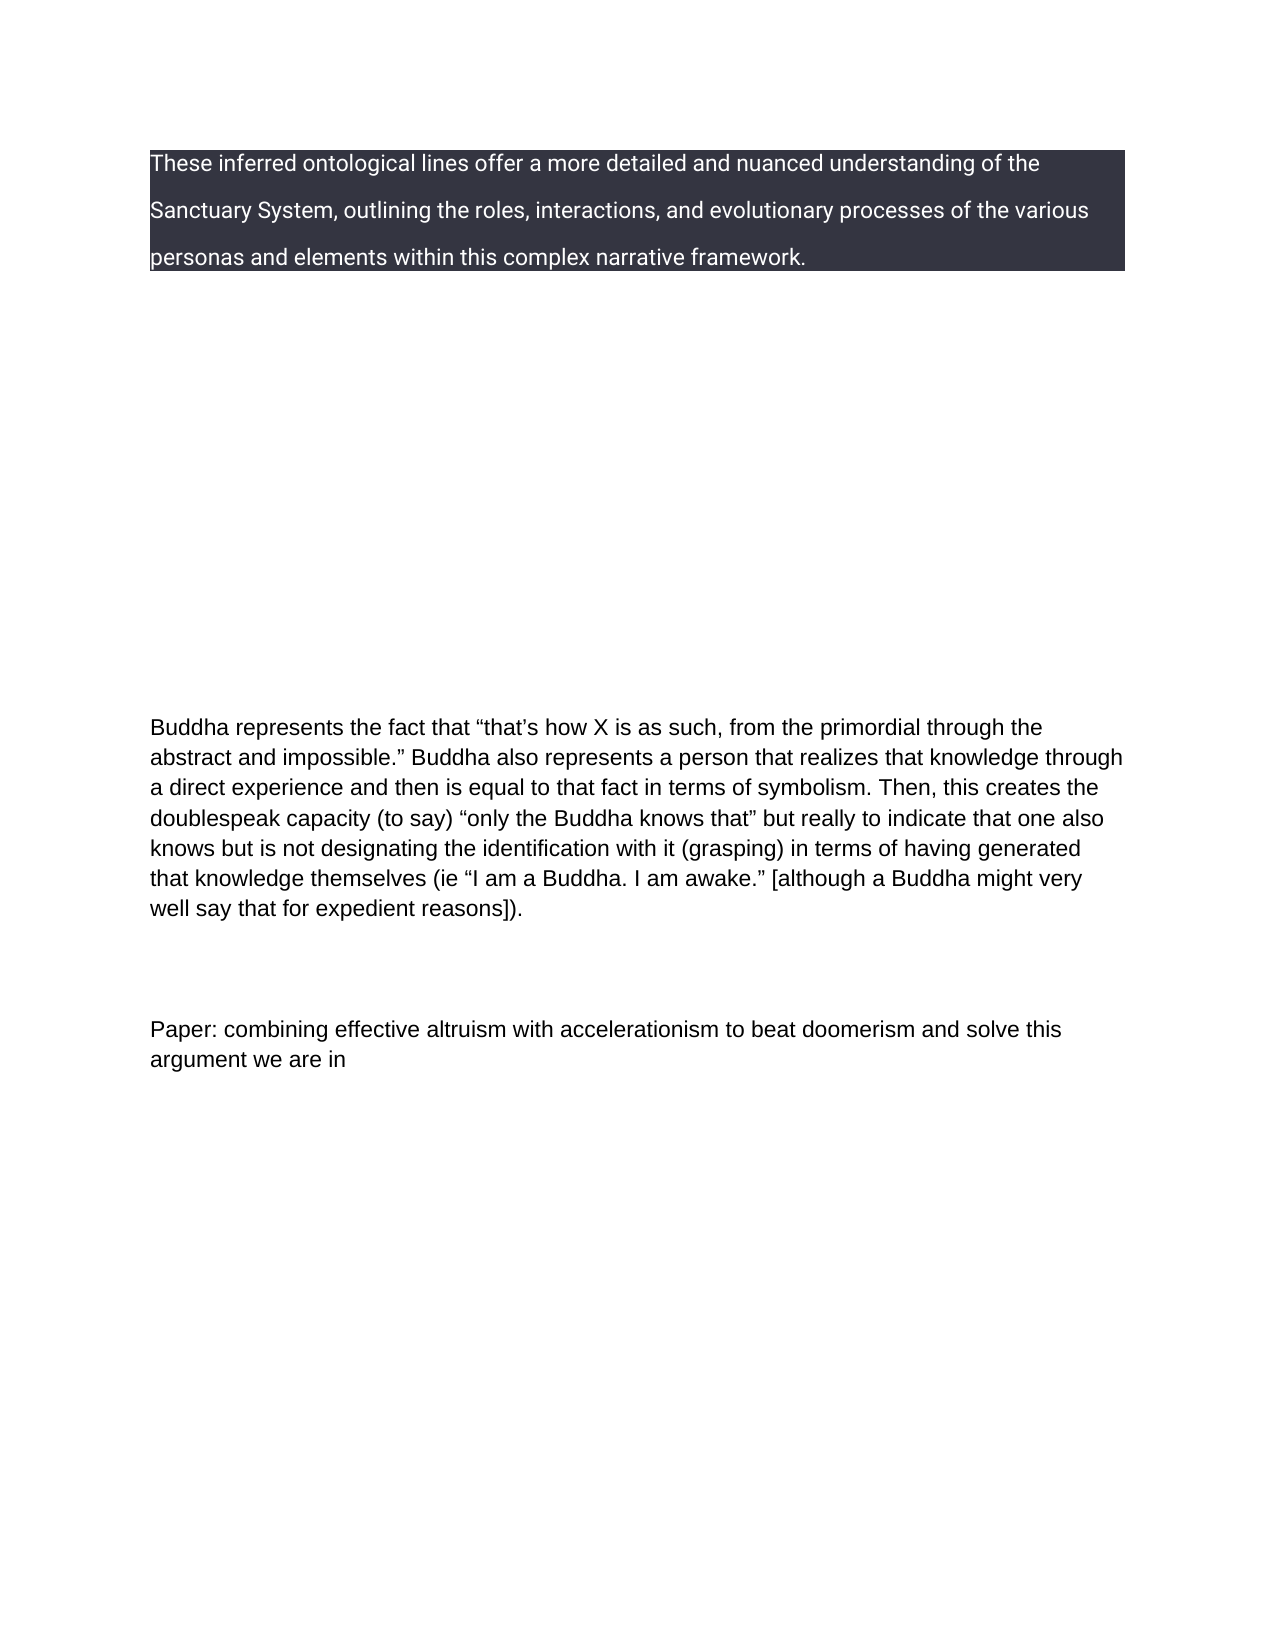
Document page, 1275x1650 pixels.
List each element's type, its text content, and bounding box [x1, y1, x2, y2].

text Buddha represents the fact that “that’s how X is as such, from the primordial through the abstract and impossible.” Buddha also represents a person that realizes that knowledge through a direct experience and then is equal to that fact in terms of symbolism. Then, this creates the doublespeak capacity (to say) “only the Buddha knows that” but really to indicate that one also knows but is not designating the identification with it (grasping) in terms of having generated that knowledge themselves (ie “I am a Buddha. I am awake.” [although a Buddha might very well say that for expedient reasons]). [150, 714, 1125, 921]
text Paper: combining effective altruism with accelerationism to beat doomerism and solve this argument we are in [150, 1016, 1125, 1072]
text These inferred ontological lines offer a more detailed and nuanced understanding of the Sanctuary System, outlining the roles, interactions, and evolutionary processes of the various personas and elements within this complex narrative framework. [150, 150, 1125, 271]
